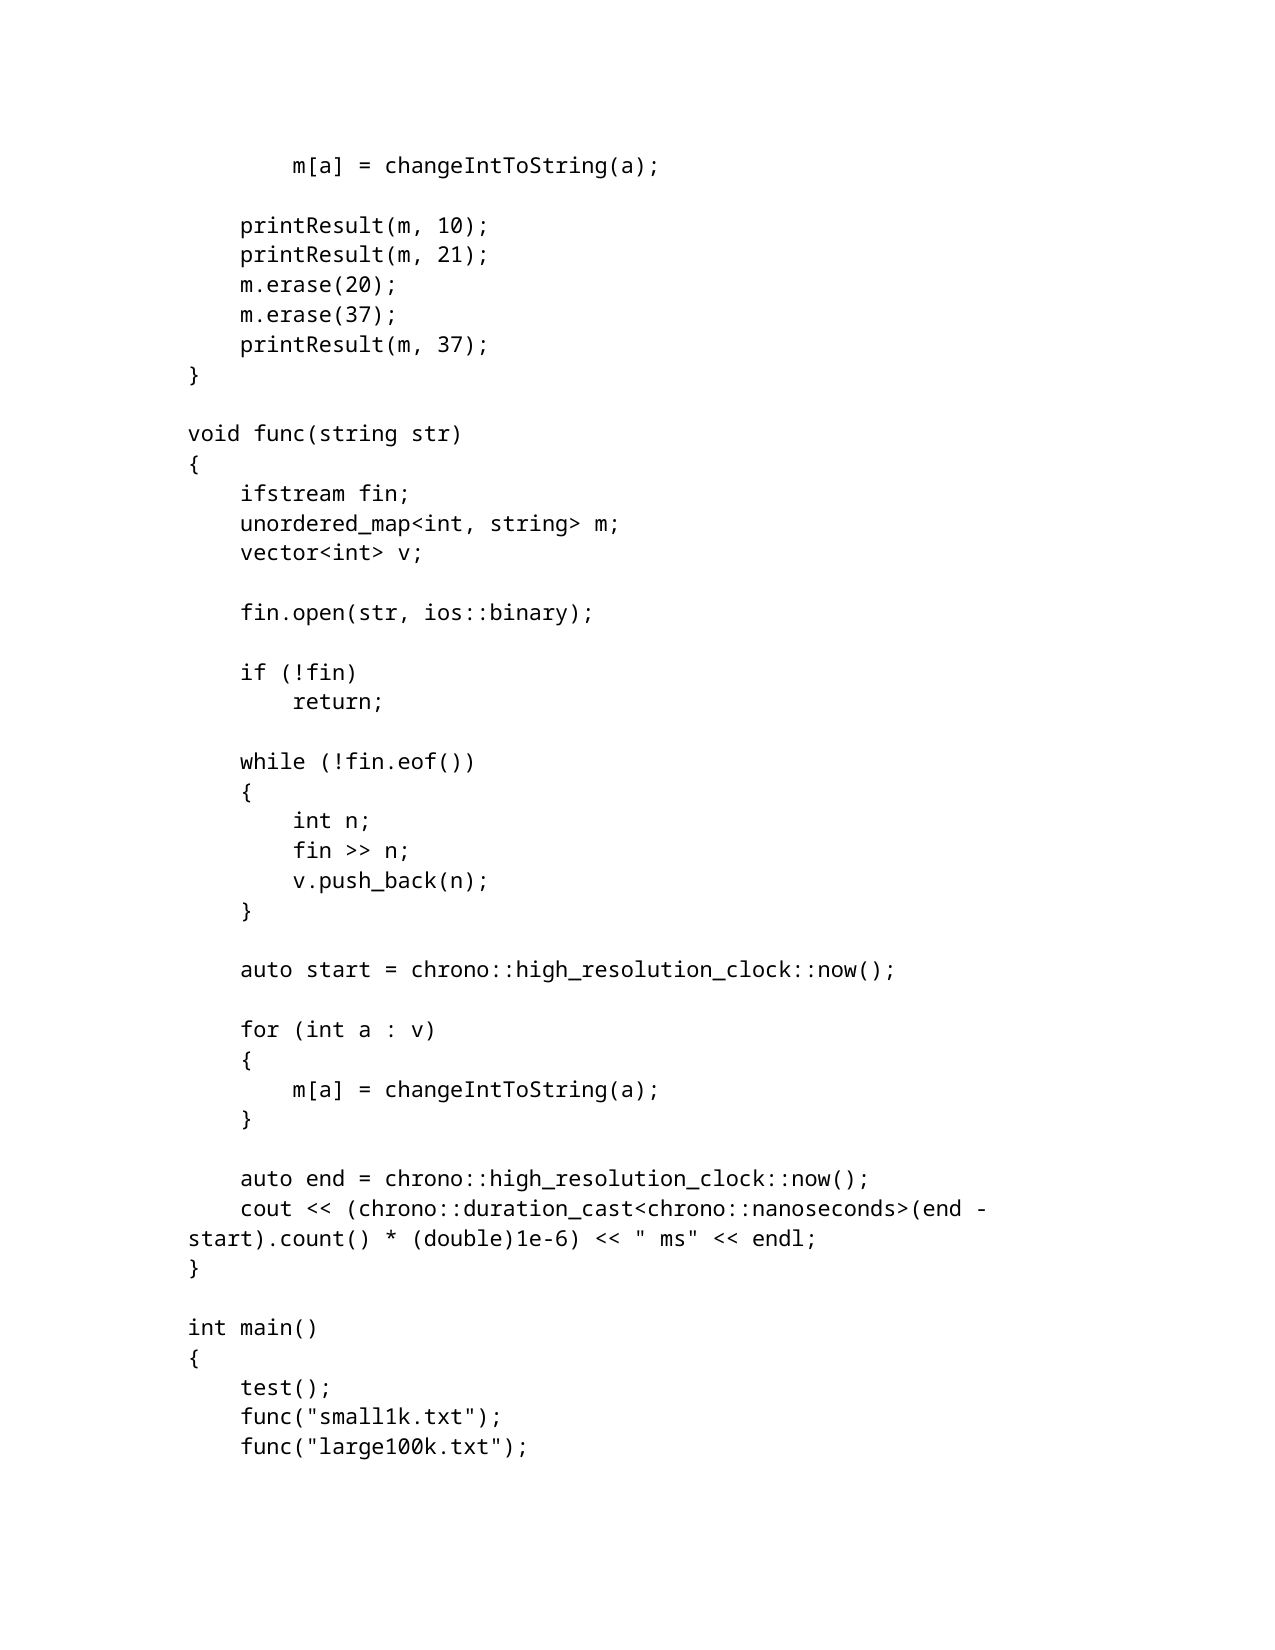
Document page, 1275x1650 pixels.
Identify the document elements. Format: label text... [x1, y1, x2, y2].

text func("large100k.txt"); [187, 1431, 1087, 1461]
text void func(string str) [187, 418, 1087, 448]
text printResult(m, 21); [187, 239, 1087, 269]
text { [187, 1342, 1087, 1371]
text cout << (chrono::duration_cast<chrono::nanoseconds>(end - start).count() * (double)1e-6) << " ms" << endl; [187, 1193, 1087, 1252]
text if (!fin) [187, 656, 1087, 686]
text m.erase(20); [187, 269, 1087, 299]
text printResult(m, 10); [187, 209, 1087, 239]
text m[a] = changeIntToString(a); [187, 150, 1087, 180]
text } [187, 1252, 1087, 1282]
text test(); [187, 1371, 1087, 1401]
text unordered_map<int, string> m; [187, 507, 1087, 537]
text ifstream fin; [187, 478, 1087, 507]
text { [187, 448, 1087, 478]
text printResult(m, 37); [187, 329, 1087, 358]
text m[a] = changeIntToString(a); [187, 1073, 1087, 1103]
text } [187, 1103, 1087, 1133]
text func("small1k.txt"); [187, 1401, 1087, 1431]
text } [187, 895, 1087, 924]
text } [187, 358, 1087, 388]
text fin >> n; [187, 835, 1087, 865]
text v.push_back(n); [187, 865, 1087, 895]
text int main() [187, 1312, 1087, 1342]
text { [187, 1044, 1087, 1073]
text return; [187, 686, 1087, 716]
text int n; [187, 805, 1087, 835]
text auto end = chrono::high_resolution_clock::now(); [187, 1163, 1087, 1193]
text while (!fin.eof()) [187, 746, 1087, 776]
text auto start = chrono::high_resolution_clock::now(); [187, 954, 1087, 984]
text vector<int> v; [187, 537, 1087, 567]
text { [187, 776, 1087, 805]
text for (int a : v) [187, 1014, 1087, 1044]
text m.erase(37); [187, 299, 1087, 329]
text fin.open(str, ios::binary); [187, 597, 1087, 627]
